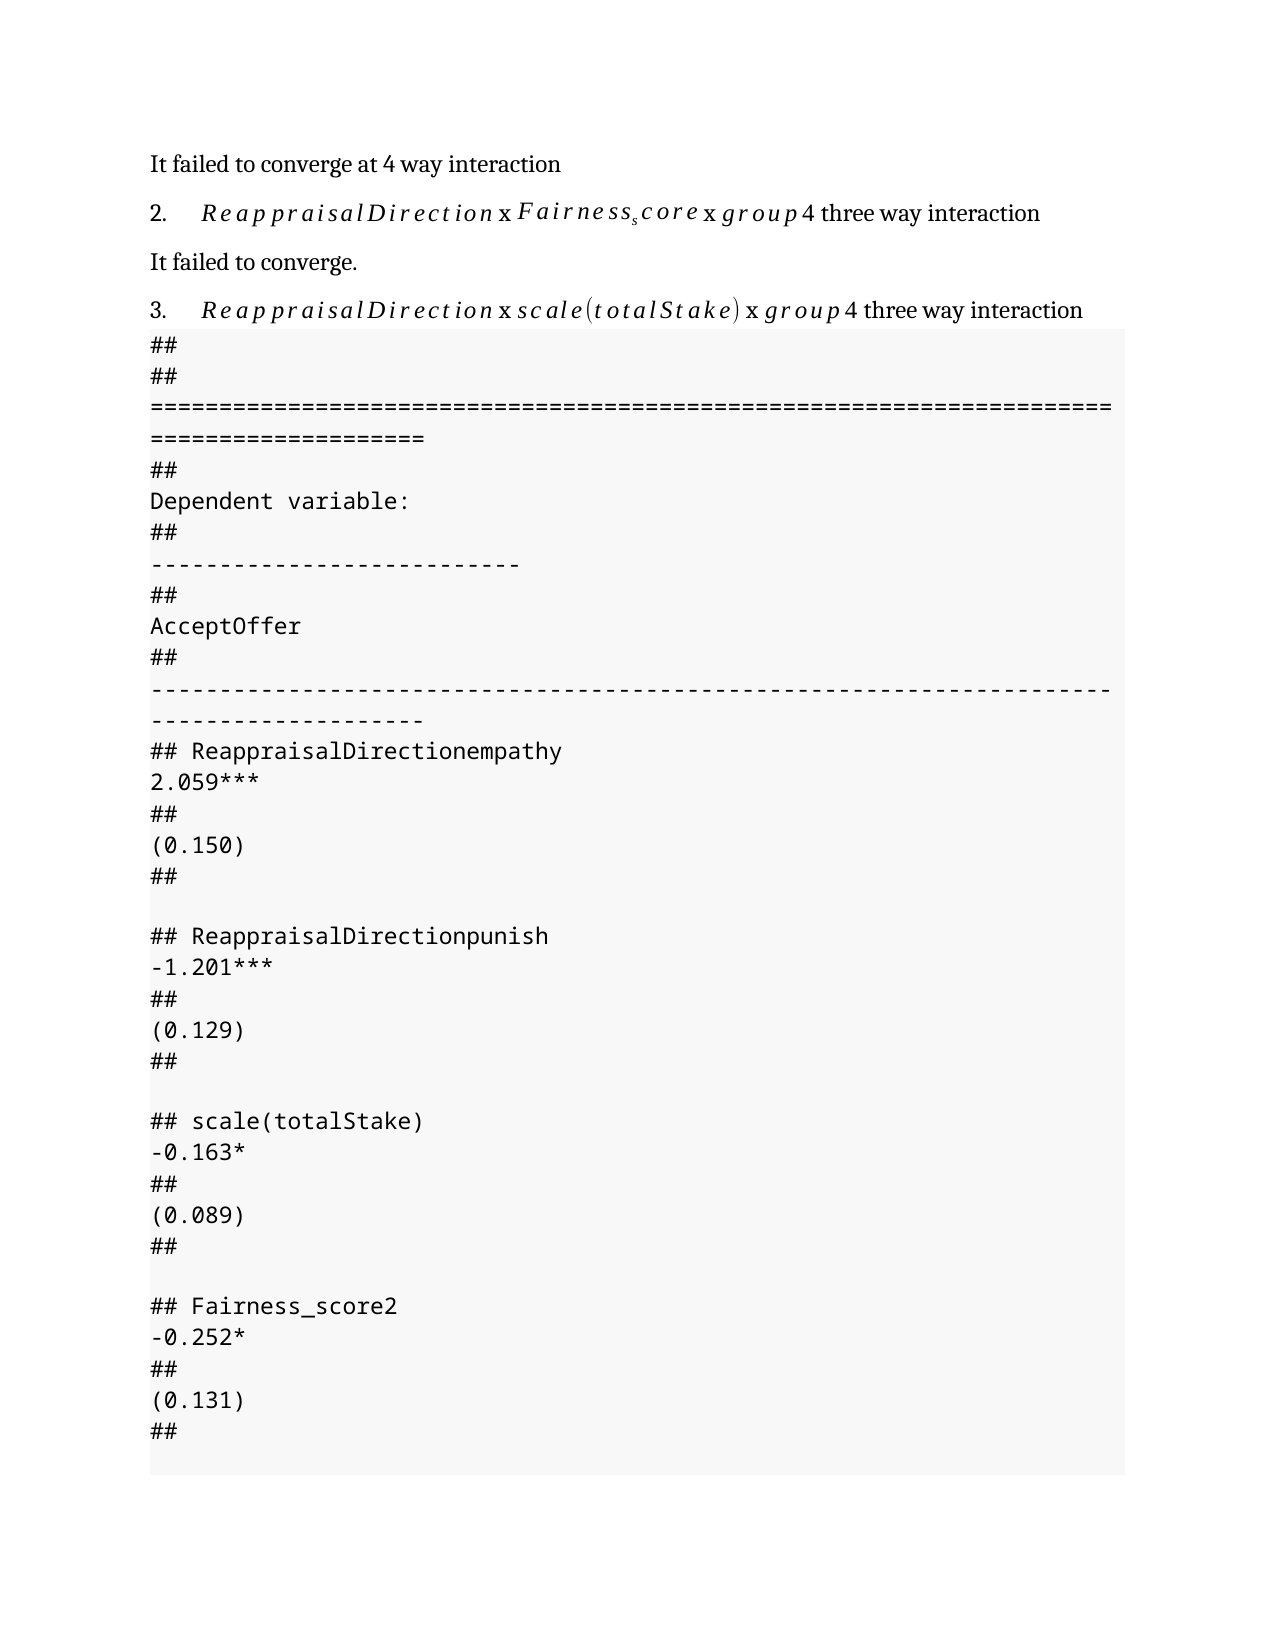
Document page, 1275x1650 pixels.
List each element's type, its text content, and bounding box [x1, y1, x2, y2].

text It failed to converge. [150, 248, 1125, 276]
list x x three way interaction [150, 197, 1125, 229]
text It failed to converge at 4 way interaction [150, 150, 1125, 179]
list x x three way interaction [150, 295, 1125, 325]
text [150, 329, 1125, 1475]
